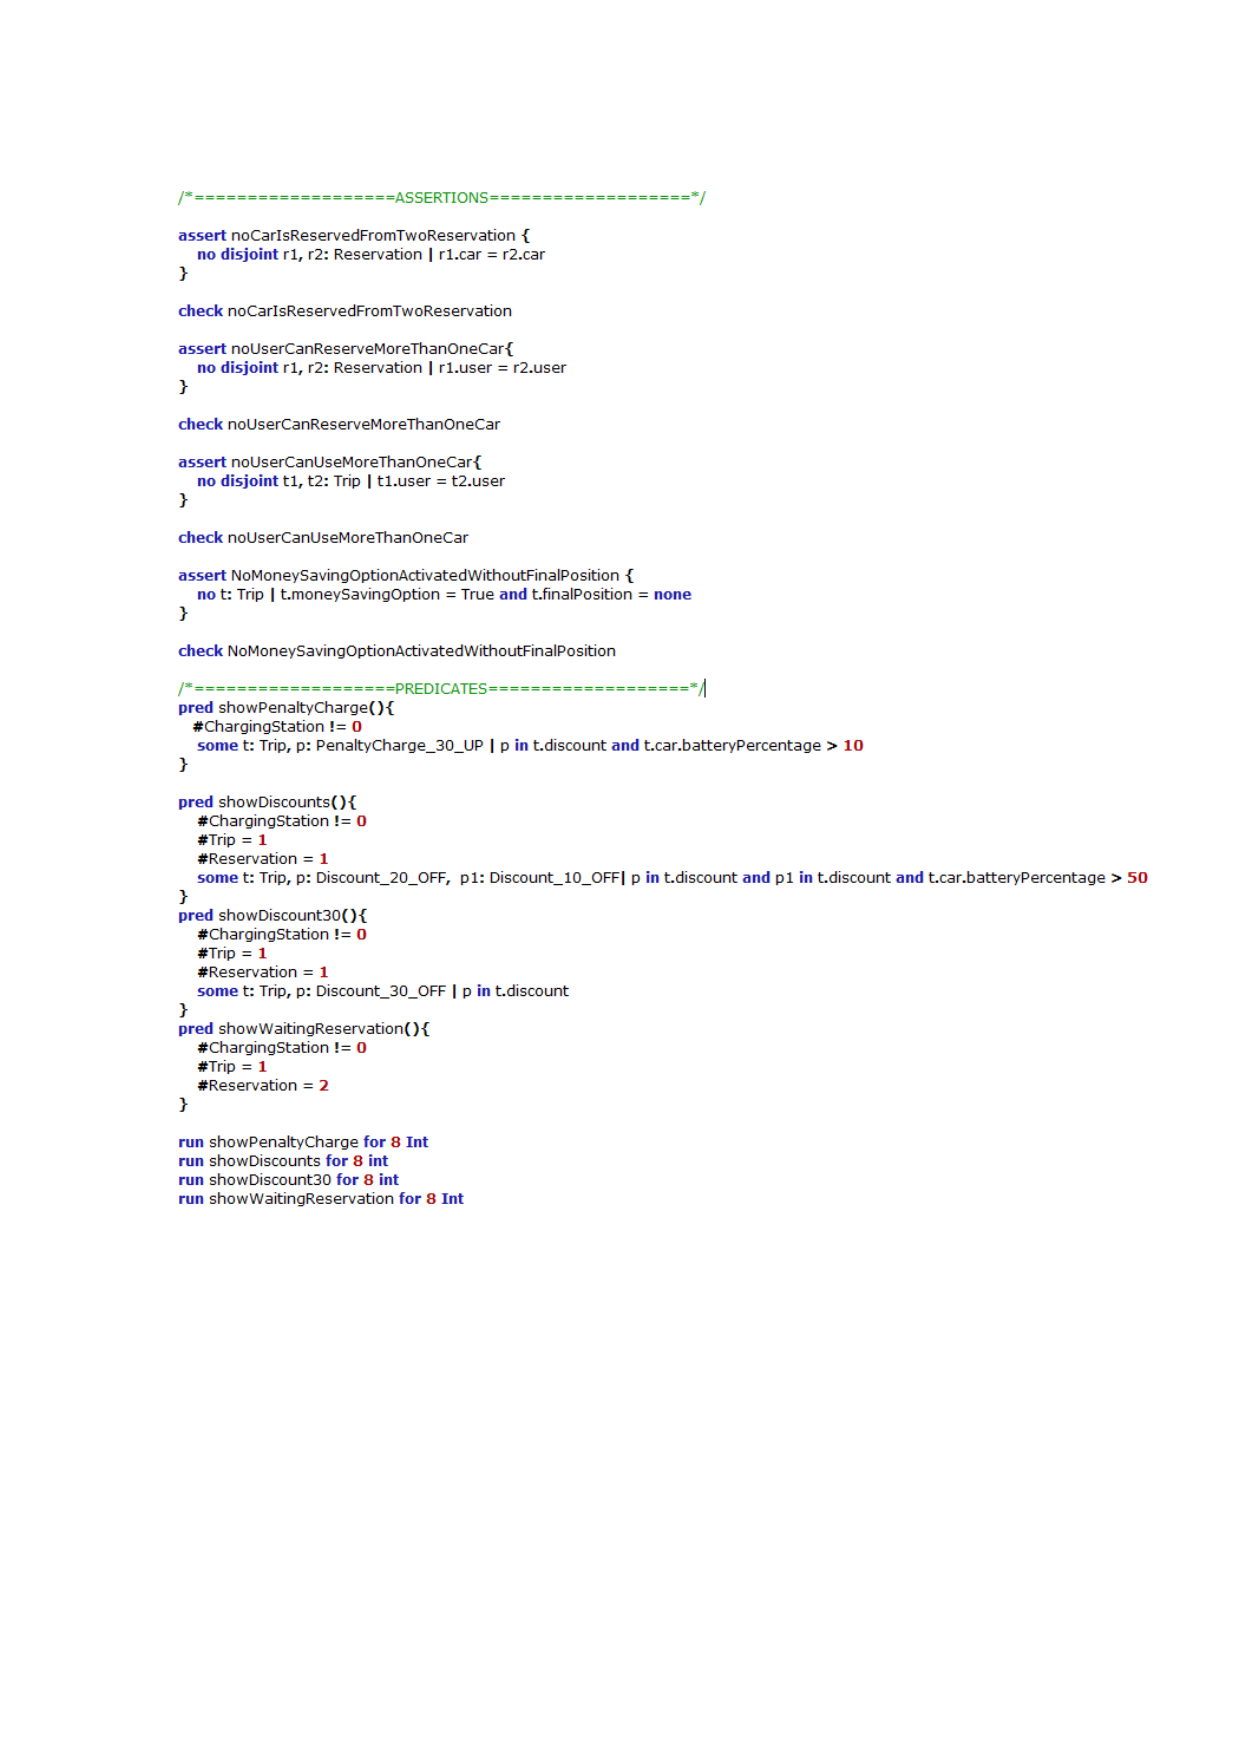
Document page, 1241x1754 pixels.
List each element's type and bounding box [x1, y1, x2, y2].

picture [177, 177, 1241, 1217]
